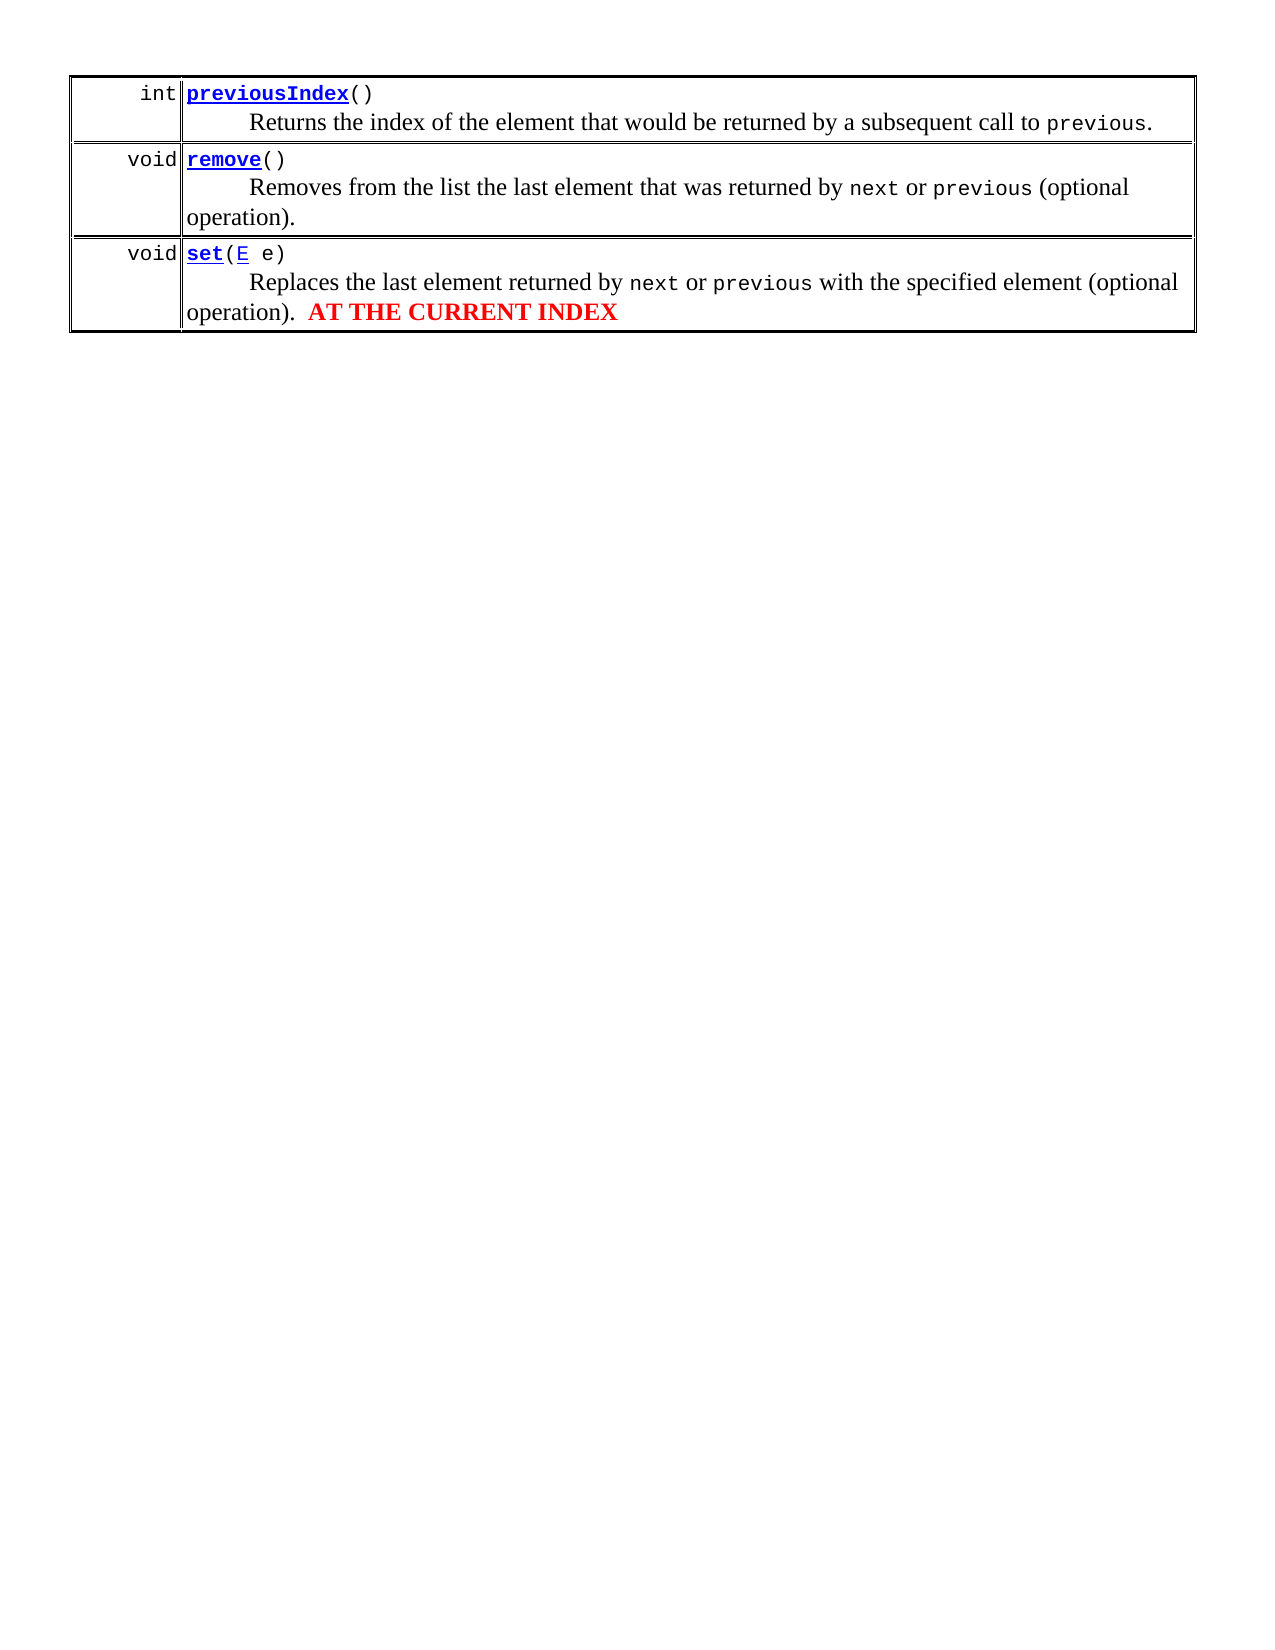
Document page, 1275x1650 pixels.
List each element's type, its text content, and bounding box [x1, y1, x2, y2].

table_cell int [72, 78, 182, 141]
table_cell previousIndex() Returns the index of the element that would be returned by a subsequent call to previous. [182, 78, 1194, 141]
table_cell set(E e) Replaces the last element returned by next or previous with the specified element (optional operation). AT THE CURRENT INDEX [182, 235, 1194, 330]
table_cell remove() Removes from the list the last element that was returned by next or previous (optional operation). [182, 141, 1195, 235]
table_cell void [70, 141, 182, 235]
table_cell void [72, 235, 182, 330]
